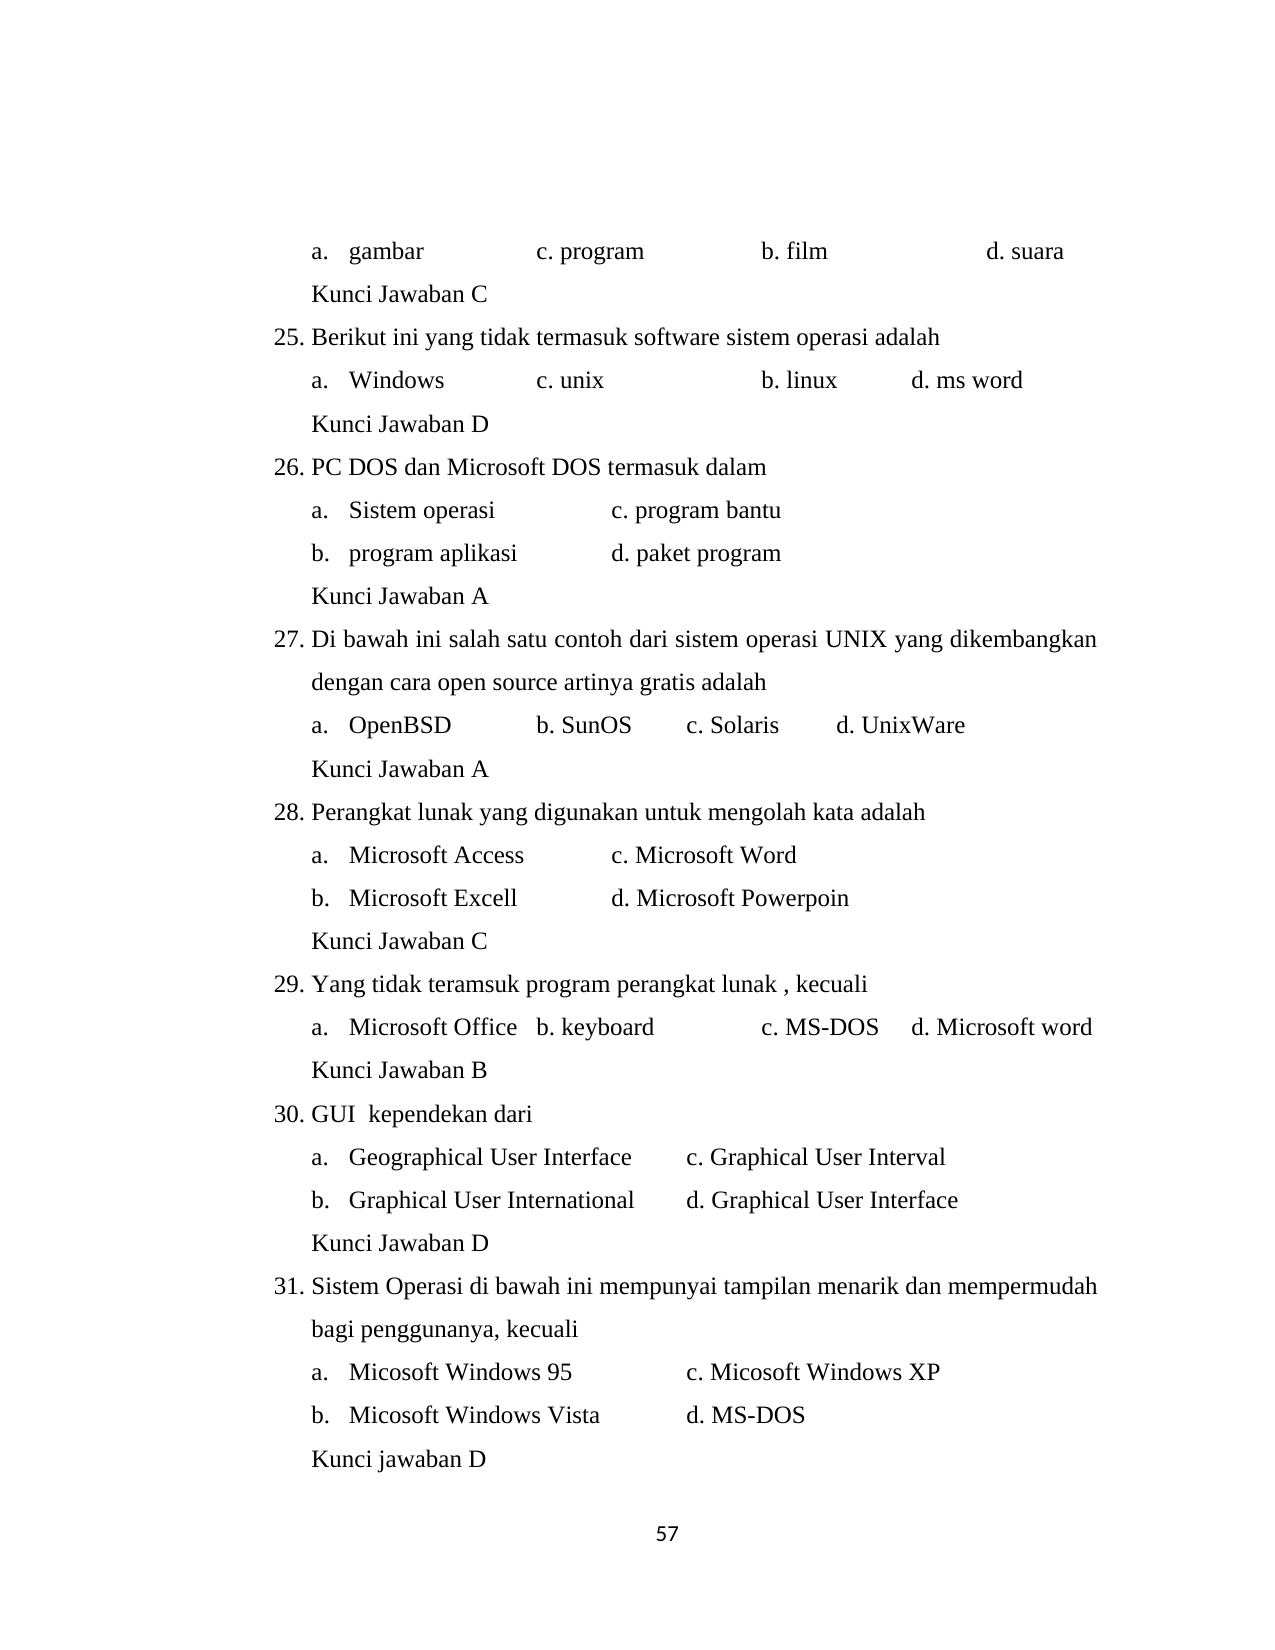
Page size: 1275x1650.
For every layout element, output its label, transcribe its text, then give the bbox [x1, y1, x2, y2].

list Microsoft Office b. keyboard c. MS-DOS d. Microsoft word [311, 1012, 1098, 1041]
list PC DOS dan Microsoft DOS termasuk dalam [274, 452, 1098, 481]
list Berikut ini yang tidak termasuk software sistem operasi adalah [274, 322, 1098, 351]
list Sistem Operasi di bawah ini mempunyai tampilan menarik dan mempermudah bagi penggunanya, kecuali [274, 1271, 1098, 1343]
text Kunci Jawaban A [311, 754, 1098, 782]
list Windows c. unix b. linux d. ms word [311, 366, 1098, 394]
text Kunci Jawaban C [311, 926, 1098, 955]
text Kunci Jawaban D [311, 409, 1098, 437]
list Microsoft Access c. Microsoft Word [311, 840, 1098, 869]
list Di bawah ini salah satu contoh dari sistem operasi UNIX yang dikembangkan dengan cara open source artinya gratis adalah [274, 624, 1098, 696]
list Perangkat lunak yang digunakan untuk mengolah kata adalah [274, 797, 1098, 826]
list Geographical User Interface c. Graphical User Interval [311, 1142, 1098, 1171]
list Micosoft Windows 95 c. Micosoft Windows XP [311, 1357, 1098, 1386]
list Kunci Jawaban A [311, 581, 1098, 610]
text Kunci jawaban D [311, 1444, 1098, 1472]
text Kunci Jawaban B [311, 1056, 1098, 1084]
list Graphical User International d. Graphical User Interface [311, 1185, 1098, 1214]
list program aplikasi d. paket program [311, 538, 1098, 567]
list Sistem operasi c. program bantu [311, 495, 1098, 524]
text Kunci Jawaban D [311, 1228, 1098, 1257]
list Micosoft Windows Vista d. MS-DOS [311, 1401, 1098, 1429]
list Yang tidak teramsuk program perangkat lunak , kecuali [274, 969, 1098, 998]
list Microsoft Excell d. Microsoft Powerpoin [311, 883, 1098, 912]
list OpenBSD b. SunOS c. Solaris d. UnixWare [311, 711, 1098, 739]
list GUI kependekan dari [274, 1099, 1098, 1127]
text Kunci Jawaban C [311, 279, 1098, 308]
list gambar c. program b. film d. suara [311, 236, 1098, 265]
